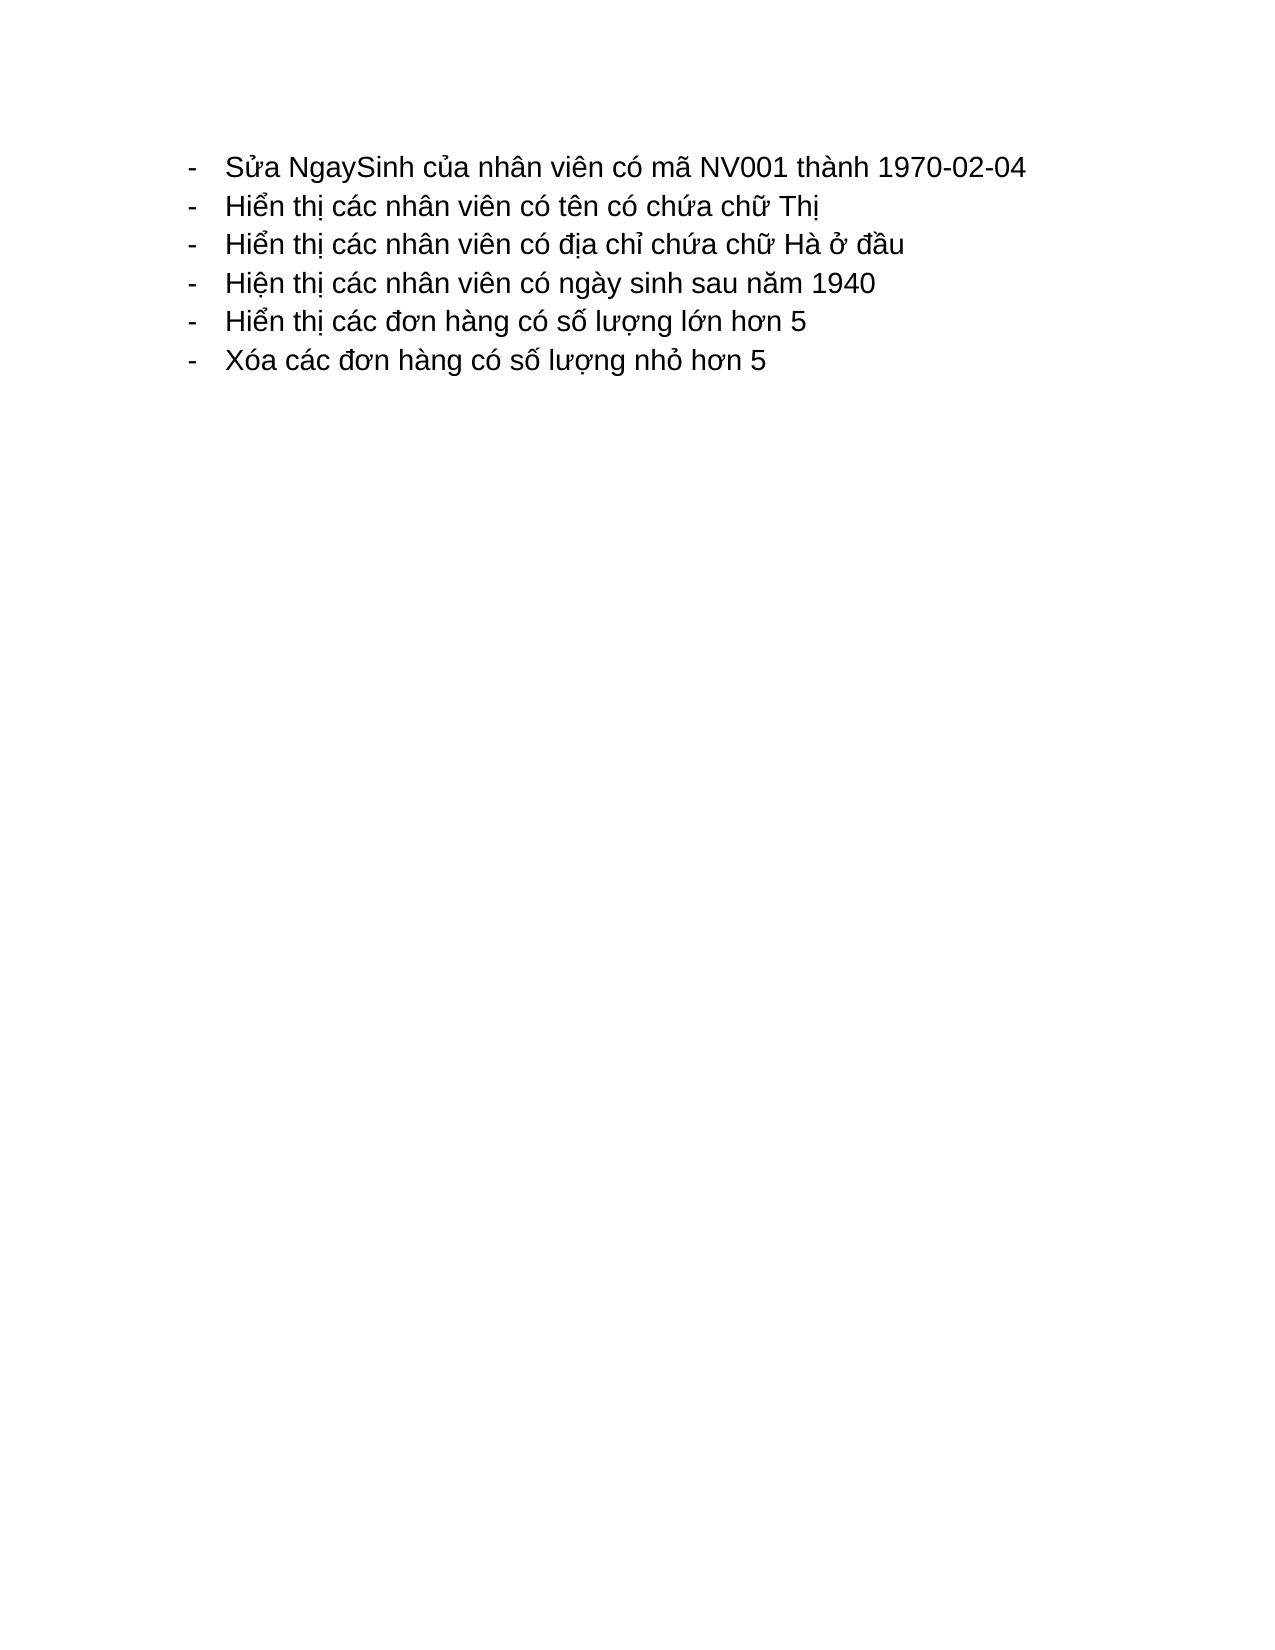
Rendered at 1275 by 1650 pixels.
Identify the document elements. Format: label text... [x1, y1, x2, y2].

list Hiện thị các nhân viên có ngày sinh sau năm 1940 [187, 266, 1125, 299]
list Hiển thị các nhân viên có tên có chứa chữ Thị [187, 188, 1125, 222]
list Sửa NgaySinh của nhân viên có mã NV001 thành 1970-02-04 [187, 150, 1125, 183]
list Hiển thị các đơn hàng có số lượng lớn hơn 5 [187, 304, 1125, 338]
list Hiển thị các nhân viên có địa chỉ chứa chữ Hà ở đầu [187, 227, 1125, 261]
list Xóa các đơn hàng có số lượng nhỏ hơn 5 [187, 343, 1125, 376]
